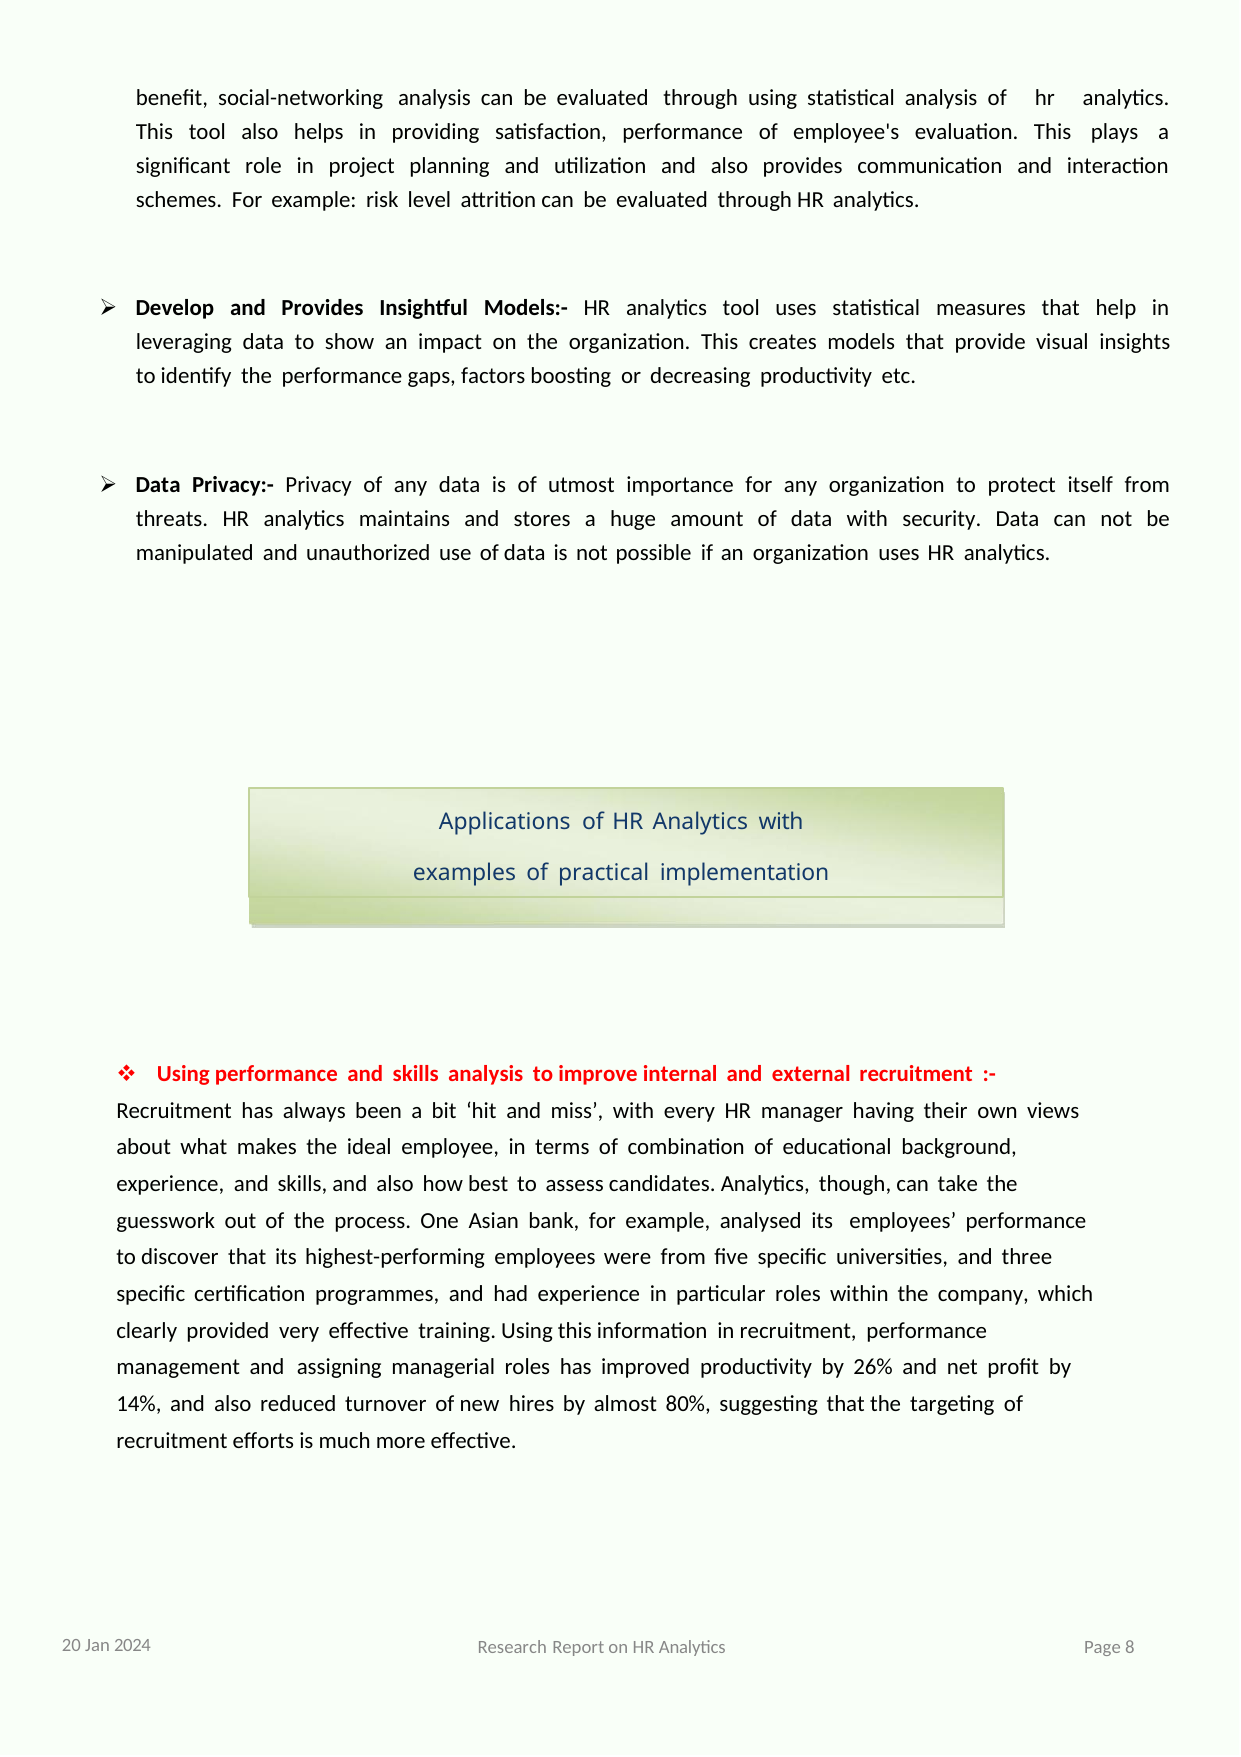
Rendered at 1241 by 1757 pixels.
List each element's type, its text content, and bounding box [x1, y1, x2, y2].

list Data Privacy:- Privacy of any data is of utmost importance for any organization to protect itself from threats. HR analytics maintains and stores a huge amount of data with security. Data can not be manipulated and unauthorized use of data is not possible if an organization uses HR analytics. [99, 470, 1171, 566]
list Using performance and skills analysis to improve internal and external recruitment :- Recruitment has always been a bit ‘hit and miss’, with every HR manager having their own views about what makes the ideal employee, in terms of combination of educational background, experience, and skills, and also how best to assess candidates. Analytics, though, can take the guesswork out of the process. One Asian bank, for example, analysed its employees’ performance to discover that its highest-performing employees were from five specific universities, and three specific certification programmes, and had experience in particular roles within the company, which clearly provided very effective training. Using this information in recruitment, performance management and assigning managerial roles has improved productivity by 26% and net profit by 14%, and also reduced turnover of new hires by almost 80%, suggesting that the targeting of recruitment efforts is much more effective. [116, 1059, 1100, 1454]
text benefit, social-networking analysis can be evaluated through using statistical analysis of hr analytics. This tool also helps in providing satisfaction, performance of employee's evaluation. This plays a significant role in project planning and utilization and also provides communication and interaction schemes. For example: risk level attrition can be evaluated through HR analytics. [136, 83, 1169, 213]
picture [249, 788, 1005, 928]
picture [250, 789, 1002, 896]
text 20 Jan 2024 Research Report on HR Analytics Page 8 [62, 1633, 1221, 1658]
list Develop and Provides Insightful Models:- HR analytics tool uses statistical measures that help in leveraging data to show an impact on the organization. This creates models that provide visual insights to identify the performance gaps, factors boosting or decreasing productivity etc. [99, 293, 1170, 389]
